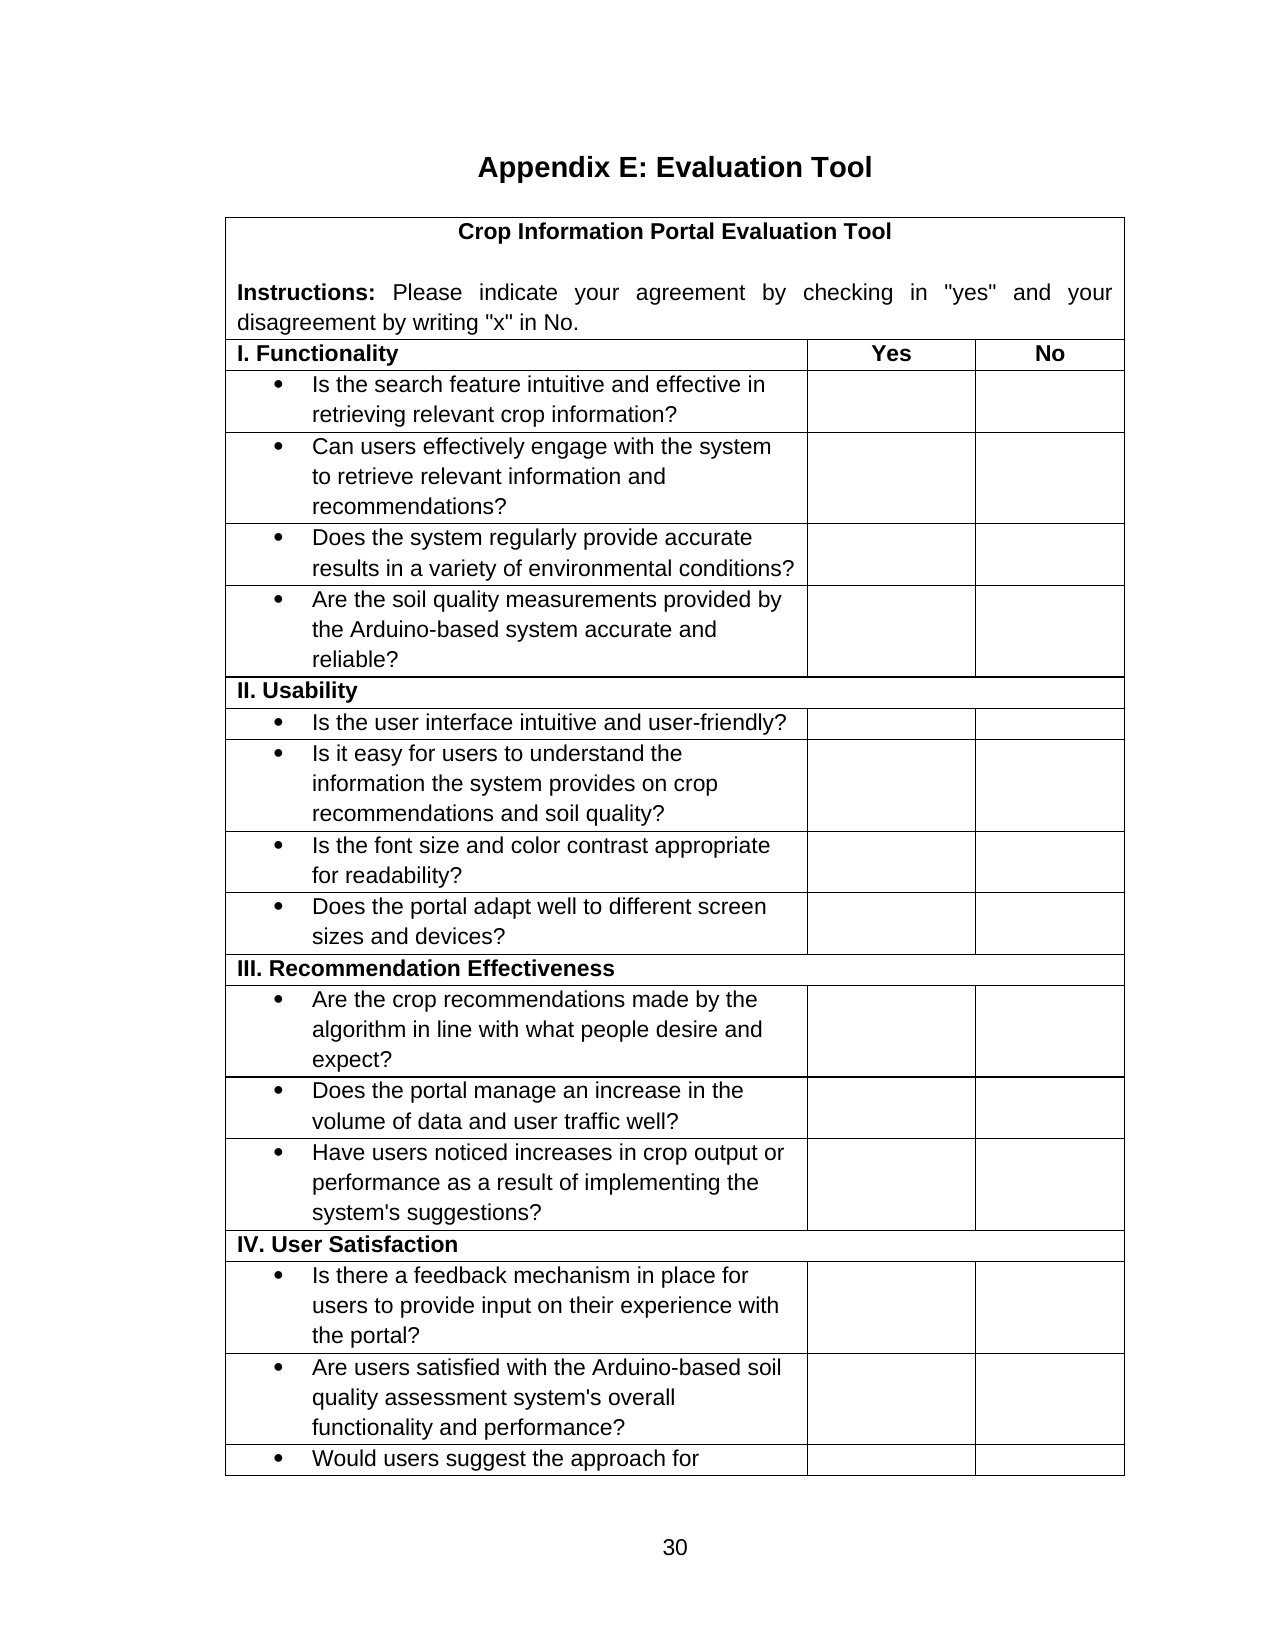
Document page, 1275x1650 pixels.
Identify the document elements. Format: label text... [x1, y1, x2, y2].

table_cell Are the crop recommendations made by the algorithm in line with what people desire and expect? [226, 986, 807, 1076]
table_cell [976, 586, 1124, 676]
table_cell [808, 1078, 975, 1138]
table_cell [808, 986, 975, 1076]
table_cell Is there a feedback mechanism in place for users to provide input on their experience with the portal? [226, 1262, 807, 1352]
table_cell [808, 1262, 975, 1352]
table_cell Are the soil quality measurements provided by the Arduino-based system accurate and reliable? [226, 586, 807, 676]
table_cell [976, 1262, 1124, 1352]
table_cell [808, 433, 975, 523]
table_cell Does the portal adapt well to different screen sizes and devices? [226, 893, 807, 953]
text Appendix E: Evaluation Tool [225, 150, 1125, 183]
table_cell [808, 893, 975, 953]
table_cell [226, 1445, 807, 1475]
table_cell [808, 1445, 975, 1475]
table_cell [808, 524, 975, 585]
table_cell I. Functionality [226, 340, 807, 370]
table_cell [808, 1354, 975, 1444]
table_cell [976, 832, 1124, 892]
table_cell [976, 893, 1124, 953]
table_cell III. Recommendation Effectiveness [226, 955, 1124, 985]
table_cell [976, 740, 1124, 831]
table_cell [976, 986, 1124, 1076]
table_cell [976, 1078, 1124, 1138]
table_cell [808, 586, 975, 676]
table_cell [976, 1445, 1124, 1475]
table_cell [808, 371, 975, 432]
table_cell [976, 371, 1124, 432]
table_cell Does the portal manage an increase in the volume of data and user traffic well? [226, 1078, 807, 1138]
table_header Crop Information Portal Evaluation Tool Instructions: Please indicate your agreement by checking in "yes" and your disagreement by writing "x" in No. [226, 218, 1124, 339]
table_cell Are users satisfied with the Arduino-based soil quality assessment system's overall functionality and performance? [226, 1354, 807, 1444]
table_cell [808, 740, 975, 831]
table_cell II. Usability [226, 678, 1124, 708]
table_cell Have users noticed increases in crop output or performance as a result of implementing the system's suggestions? [226, 1139, 807, 1229]
table_cell [808, 832, 975, 892]
table_cell [976, 524, 1124, 585]
table_cell Yes [808, 340, 975, 370]
table_cell [976, 709, 1124, 739]
table_cell Is the font size and color contrast appropriate for readability? [226, 832, 807, 892]
table_cell [976, 433, 1124, 523]
table_cell [808, 1139, 975, 1229]
table_cell IV. User Satisfaction [226, 1231, 1124, 1261]
table_cell Can users effectively engage with the system to retrieve relevant information and recommendations? [226, 433, 807, 523]
table_cell Does the system regularly provide accurate results in a variety of environmental conditions? [226, 524, 807, 585]
table_cell No [976, 340, 1124, 370]
table_cell Is the user interface intuitive and user-friendly? [226, 709, 807, 739]
table_cell Is it easy for users to understand the information the system provides on crop recommendations and soil quality? [226, 740, 807, 831]
table_cell [808, 709, 975, 739]
table_cell [976, 1139, 1124, 1229]
table_cell Is the search feature intuitive and effective in retrieving relevant crop information? [226, 371, 807, 432]
table_cell [976, 1354, 1124, 1444]
